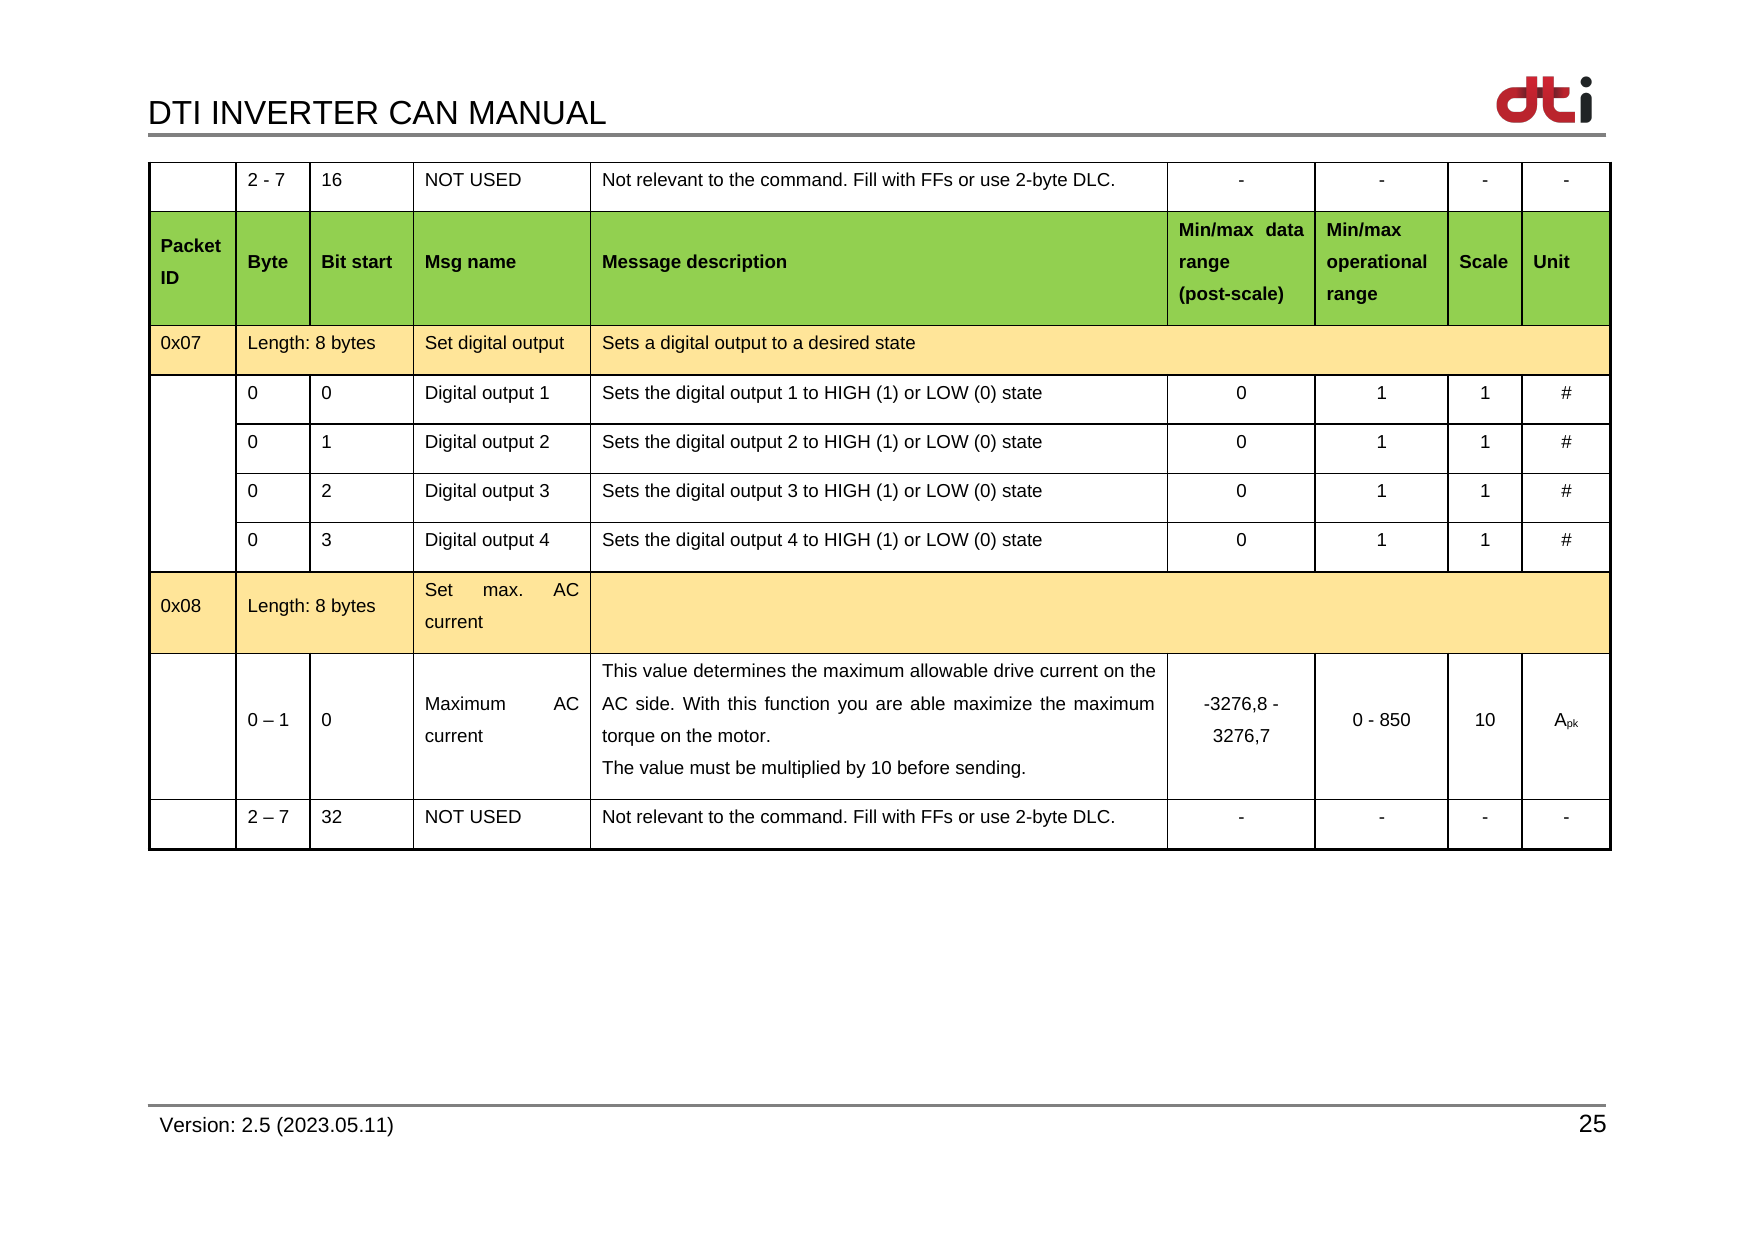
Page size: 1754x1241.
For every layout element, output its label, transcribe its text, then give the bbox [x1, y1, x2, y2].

table_cell Set max. AC current [414, 573, 590, 653]
table_cell NOT USED [414, 163, 590, 211]
table_cell 0 [1168, 425, 1314, 472]
table_cell 0 [1168, 523, 1314, 571]
table_cell Digital output 1 [414, 376, 590, 423]
table_cell 0 [237, 376, 309, 423]
table_cell 3 [311, 523, 413, 571]
table_cell Sets the digital output 1 to HIGH (1) or LOW (0) state [591, 376, 1167, 423]
table_cell Set digital output [414, 326, 590, 374]
table_cell - [1316, 800, 1447, 848]
table_cell 0 [311, 654, 413, 799]
table_cell 0 [311, 376, 413, 423]
table_cell Digital output 4 [414, 523, 590, 571]
table_cell Length: 8 bytes [237, 573, 413, 653]
table_cell 0 [237, 474, 309, 522]
table_cell 1 [1449, 425, 1521, 472]
table_cell 0 [237, 523, 309, 571]
table_cell 0 [1168, 474, 1314, 522]
table_cell Sets the digital output 2 to HIGH (1) or LOW (0) state [591, 425, 1167, 472]
table_cell Apk [1523, 654, 1609, 799]
table_cell 1 [1449, 523, 1521, 571]
table_cell 0 [1168, 376, 1314, 423]
table_cell 1 [1316, 474, 1447, 522]
table_cell 2 – 7 [237, 800, 309, 848]
table_cell - [1449, 800, 1521, 848]
table_cell 1 [1316, 425, 1447, 472]
table_cell Min/max operational range [1316, 212, 1447, 325]
table_cell NOT USED [414, 800, 590, 848]
table_cell 0 – 1 [237, 654, 309, 799]
table_cell 10 [1449, 654, 1521, 799]
table_cell - [1316, 163, 1447, 211]
table_cell -3276,8 - 3276,7 [1168, 654, 1314, 799]
table_cell Not relevant to the command. Fill with FFs or use 2-byte DLC. [591, 163, 1167, 211]
table_cell Bit start [311, 212, 413, 325]
table_cell 0 - 850 [1316, 654, 1447, 799]
table_cell Sets a digital output to a desired state [591, 326, 1609, 374]
table_cell Digital output 2 [414, 425, 590, 472]
table_cell [151, 376, 235, 571]
table_cell [151, 163, 235, 211]
table_cell 1 [1316, 376, 1447, 423]
table_cell # [1523, 425, 1609, 472]
table_cell 1 [1449, 376, 1521, 423]
table_cell Message description [591, 212, 1167, 325]
table_cell 16 [311, 163, 413, 211]
table_cell 0x07 [151, 326, 235, 374]
table_cell Maximum AC current [414, 654, 590, 799]
table_cell # [1523, 474, 1609, 522]
table_cell Length: 8 bytes [237, 326, 413, 374]
table_cell [151, 654, 235, 799]
table_cell Sets the digital output 3 to HIGH (1) or LOW (0) state [591, 474, 1167, 522]
table_cell [591, 573, 1609, 653]
table_cell # [1523, 523, 1609, 571]
table_cell [151, 800, 235, 848]
table_cell Byte [237, 212, 309, 325]
table_cell Scale [1449, 212, 1521, 325]
table_cell Sets the digital output 4 to HIGH (1) or LOW (0) state [591, 523, 1167, 571]
table_cell 0x08 [151, 573, 235, 653]
table_cell - [1168, 800, 1314, 848]
table_cell 32 [311, 800, 413, 848]
table_cell Not relevant to the command. Fill with FFs or use 2-byte DLC. [591, 800, 1167, 848]
table_cell - [1168, 163, 1314, 211]
table_cell This value determines the maximum allowable drive current on the AC side. With this function you are able maximize the maximum torque on the motor. The value must be multiplied by 10 before sending. [591, 654, 1167, 799]
table_cell Unit [1523, 212, 1609, 325]
table_cell - [1523, 800, 1609, 848]
table_cell 2 - 7 [237, 163, 309, 211]
table_cell 1 [1316, 523, 1447, 571]
table_cell - [1523, 163, 1609, 211]
table_cell Packet ID [151, 212, 235, 325]
picture [1496, 73, 1595, 125]
table_cell # [1523, 376, 1609, 423]
table_cell 0 [237, 425, 309, 472]
table_cell 1 [1449, 474, 1521, 522]
table_cell - [1449, 163, 1521, 211]
table_cell 1 [311, 425, 413, 472]
table_cell Msg name [414, 212, 590, 325]
table_cell 2 [311, 474, 413, 522]
table_cell Min/max data range (post-scale) [1168, 212, 1314, 325]
table_cell Digital output 3 [414, 474, 590, 522]
